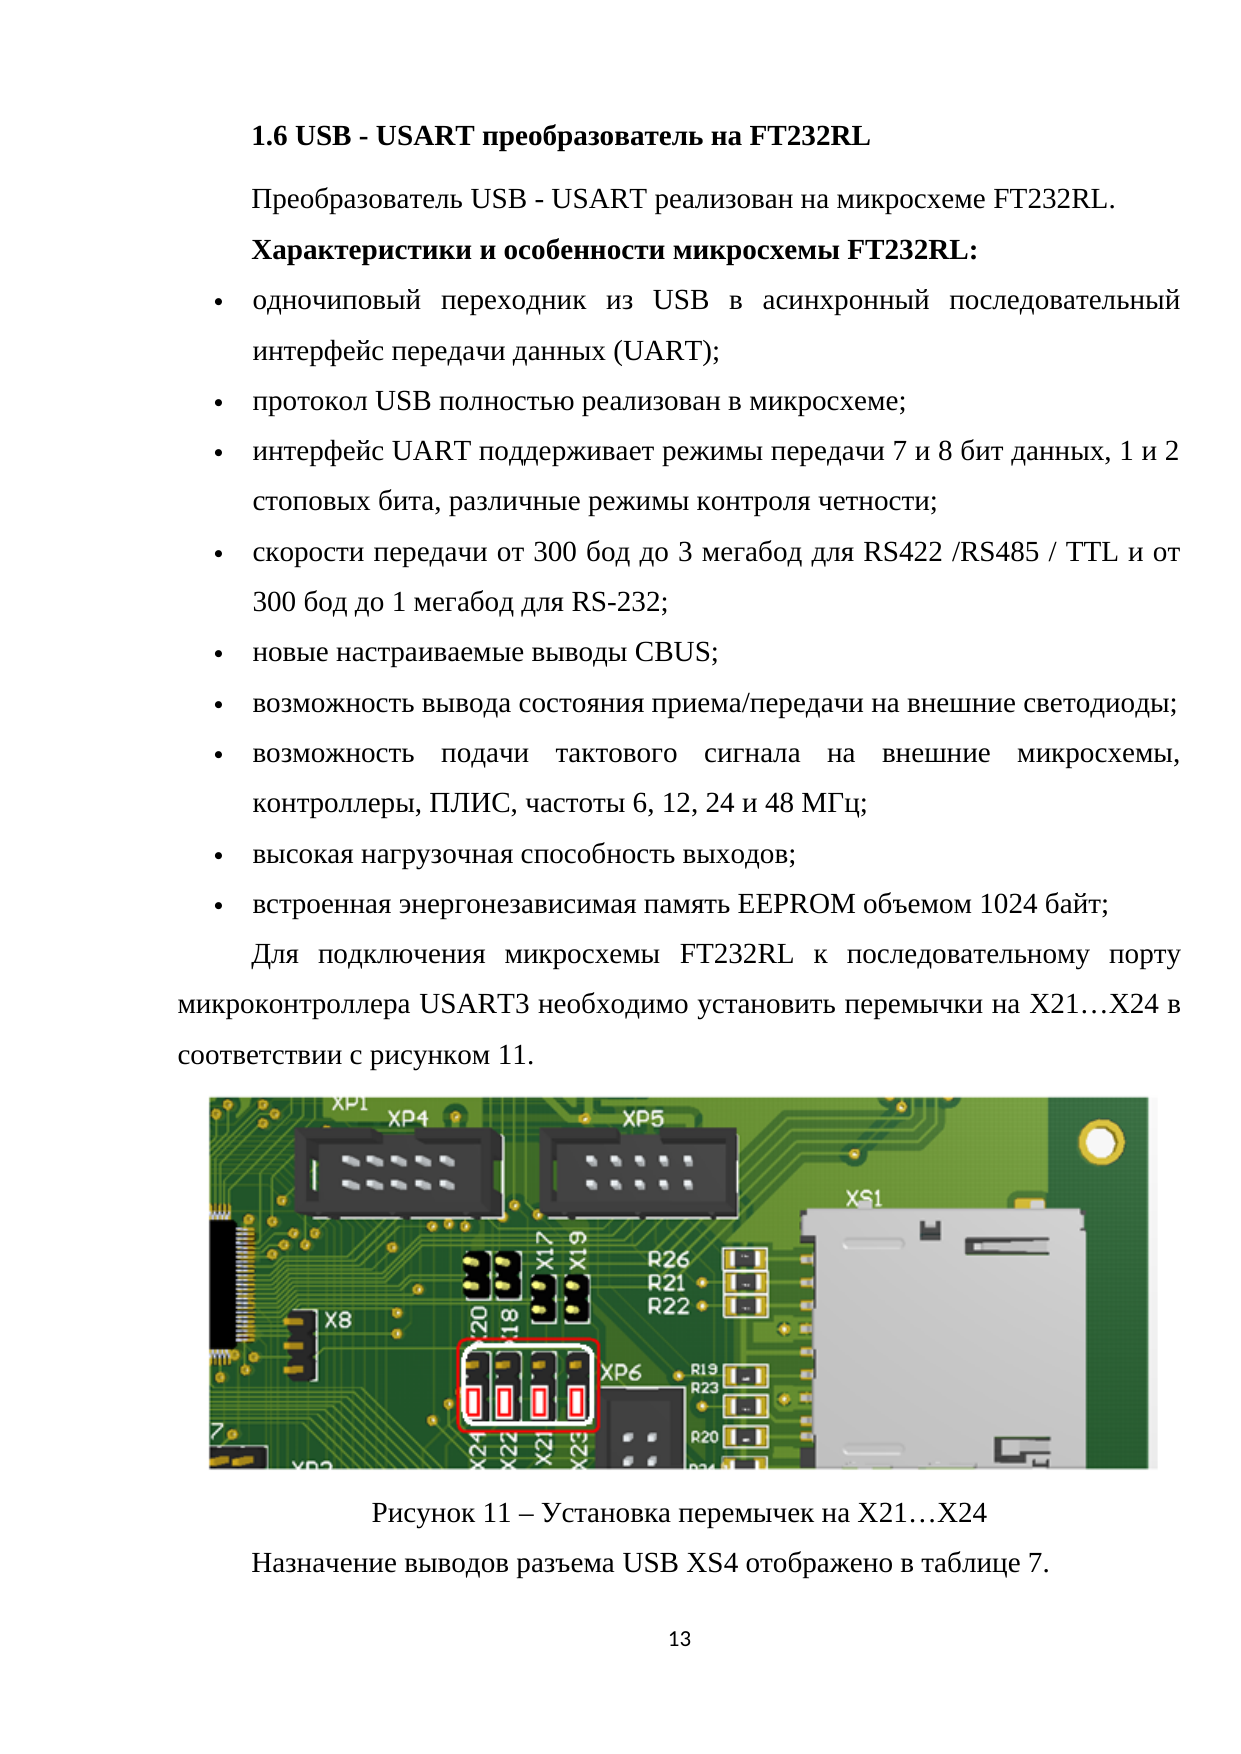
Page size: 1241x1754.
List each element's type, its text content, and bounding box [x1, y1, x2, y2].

list высокая нагрузочная способность выходов; [215, 836, 1181, 869]
picture [201, 1087, 1158, 1481]
text Для подключения микросхемы FT232RL к последовательному порту микроконтроллера USART3 необходимо установить перемычки на X21…X24 в соответствии с рисунком 11. [177, 936, 1181, 1071]
list протокол USB полностью реализован в микросхеме; [215, 383, 1181, 416]
list новые настраиваемые выводы CBUS; [215, 634, 1181, 668]
subtitle 1.6 USB - USART преобразователь на FT232RL [177, 118, 1181, 152]
list интерфейс UART поддерживает режимы передачи 7 и 8 бит данных, 1 и 2 стоповых бита, различные режимы контроля четности; [215, 433, 1181, 517]
text Преобразователь USB - USART реализован на микросхеме FT232RL. [177, 182, 1181, 215]
text Назначение выводов разъема USB XS4 отображено в таблице 7. [177, 1545, 1181, 1578]
text Характеристики и особенности микросхемы FT232RL: [177, 232, 1181, 266]
list одночиповый переходник из USB в асинхронный последовательный интерфейс передачи данных (UART); [215, 282, 1181, 366]
list возможность подачи тактового сигнала на внешние микросхемы, контроллеры, ПЛИС, частоты 6, 12, 24 и 48 МГц; [215, 735, 1181, 819]
text Рисунок 11 – Установка перемычек на X21…X24 [177, 1495, 1181, 1528]
list скорости передачи от 300 бод до 3 мегабод для RS422 /RS485 / TTL и от 300 бод до 1 мегабод для RS-232; [215, 534, 1181, 618]
list встроенная энергонезависимая память EEPROM объемом 1024 байт; [215, 886, 1181, 919]
list возможность вывода состояния приема/передачи на внешние светодиоды; [215, 685, 1181, 718]
